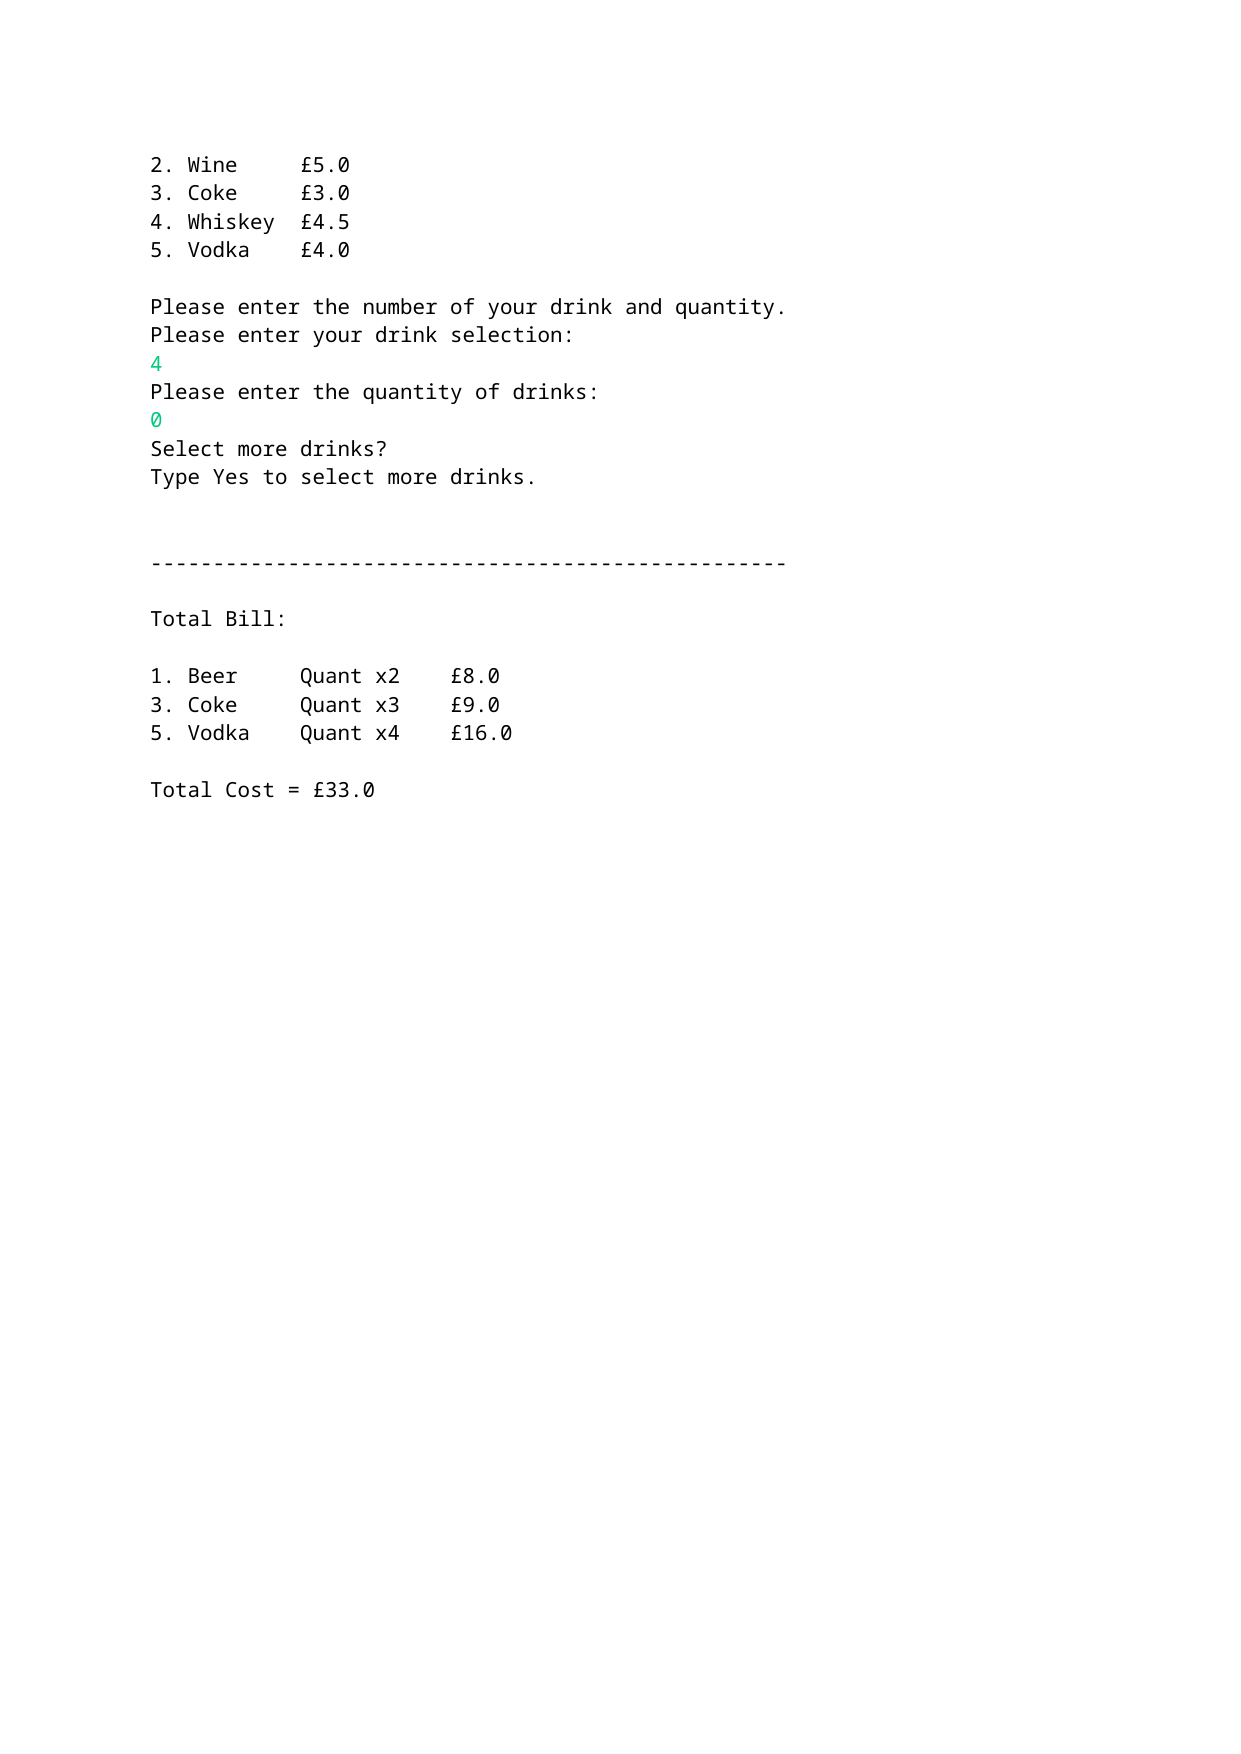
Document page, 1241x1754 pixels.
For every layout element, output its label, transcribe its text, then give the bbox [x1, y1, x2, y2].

text 3. Coke Quant x3 £9.0 [150, 690, 1090, 718]
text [150, 292, 1090, 320]
text Select more drinks? [150, 434, 1090, 462]
text --------------------------------------------------- [150, 548, 1090, 576]
text 1. Beer Quant x2 £8.0 [150, 661, 1090, 690]
text Please enter your drink selection: [150, 320, 1090, 349]
text 2. Wine £5.0 [150, 150, 1090, 178]
text Total Bill: [150, 604, 1090, 633]
text 4 [150, 349, 1090, 377]
text 0 [150, 406, 1090, 434]
text 3. Coke £3.0 [150, 178, 1090, 207]
text 5. Vodka £4.0 [150, 235, 1090, 264]
text Total Cost = £33.0 [150, 775, 1090, 804]
text Type Yes to select more drinks. [150, 462, 1090, 491]
text 4. Whiskey £4.5 [150, 207, 1090, 235]
text Please enter the quantity of drinks: [150, 377, 1090, 406]
text 5. Vodka Quant x4 £16.0 [150, 718, 1090, 747]
